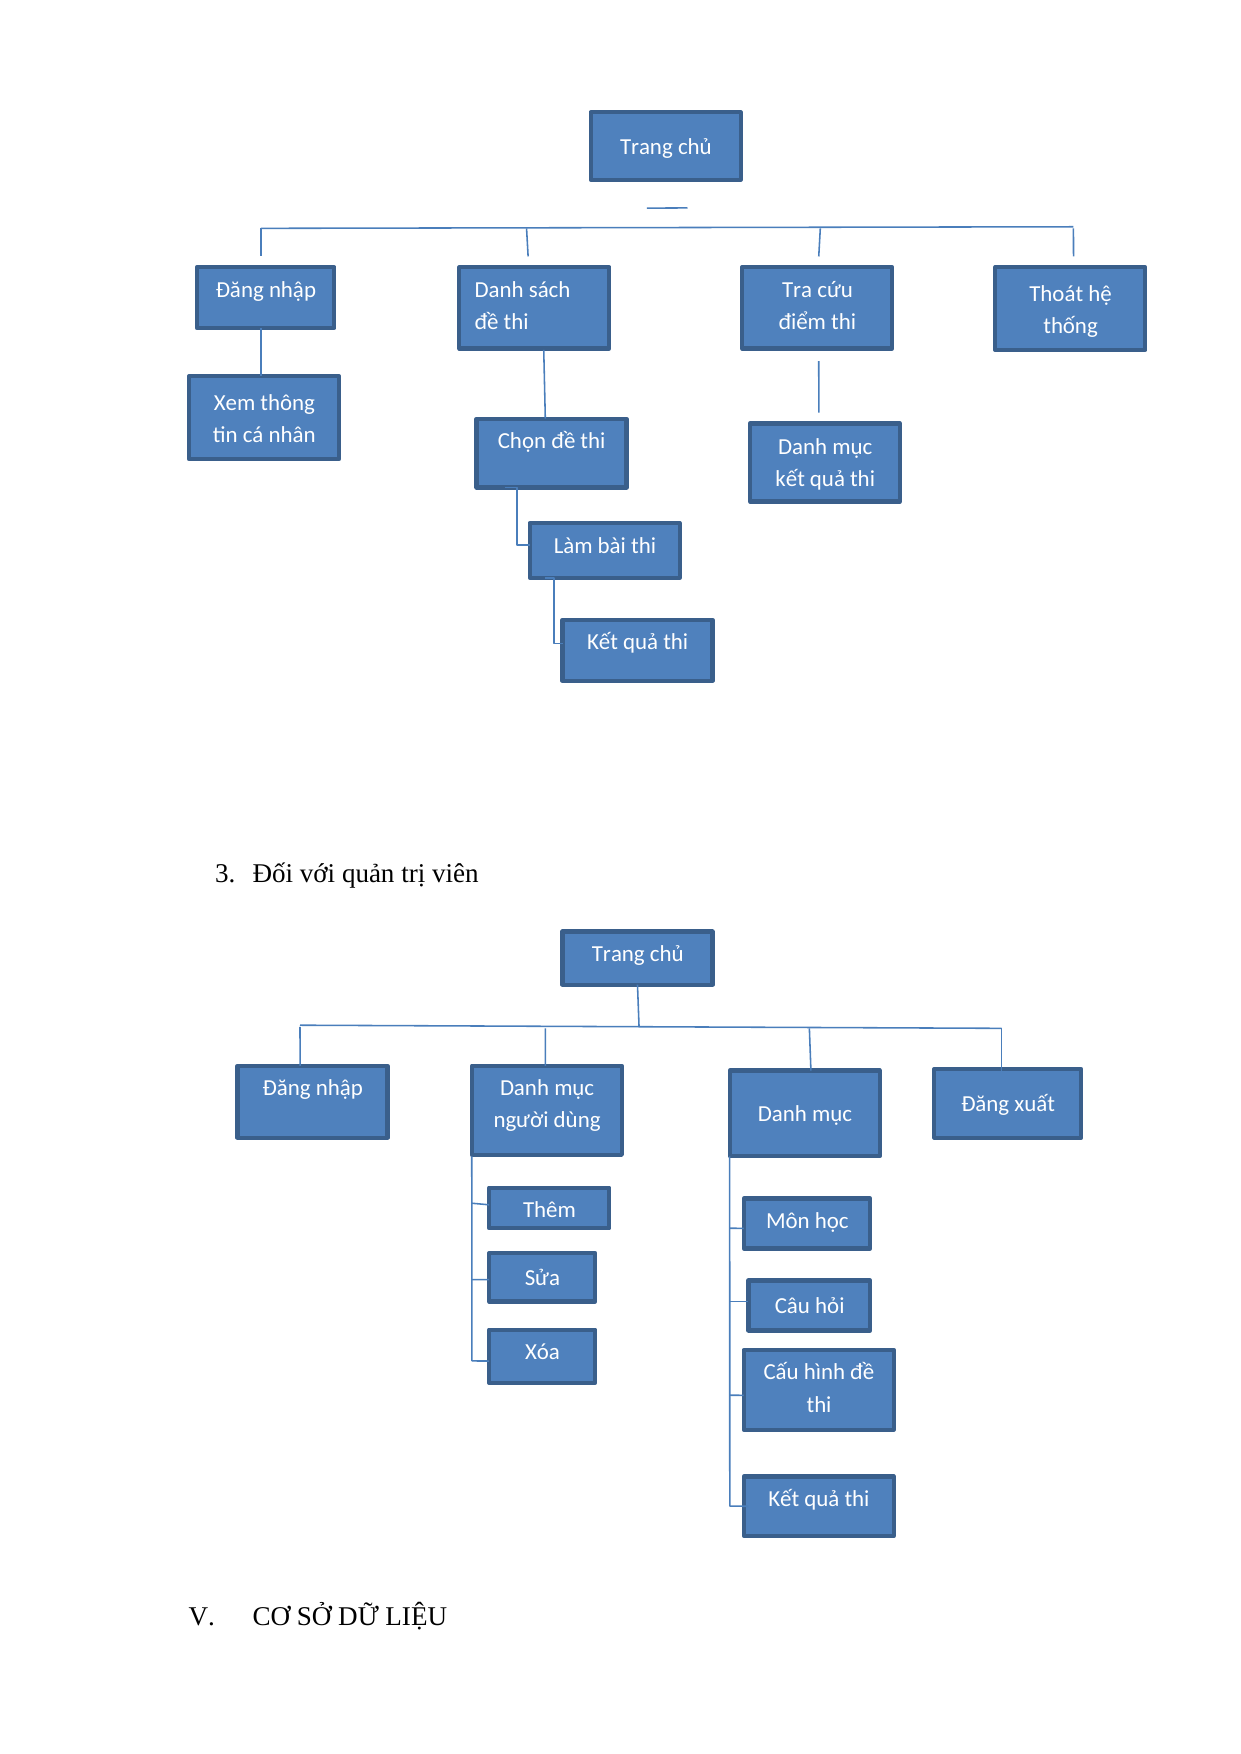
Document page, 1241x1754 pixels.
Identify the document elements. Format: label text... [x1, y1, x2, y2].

list CƠ SỞ DỮ LIỆU [215, 1600, 1152, 1631]
list Đối với quản trị viên [215, 857, 1152, 889]
